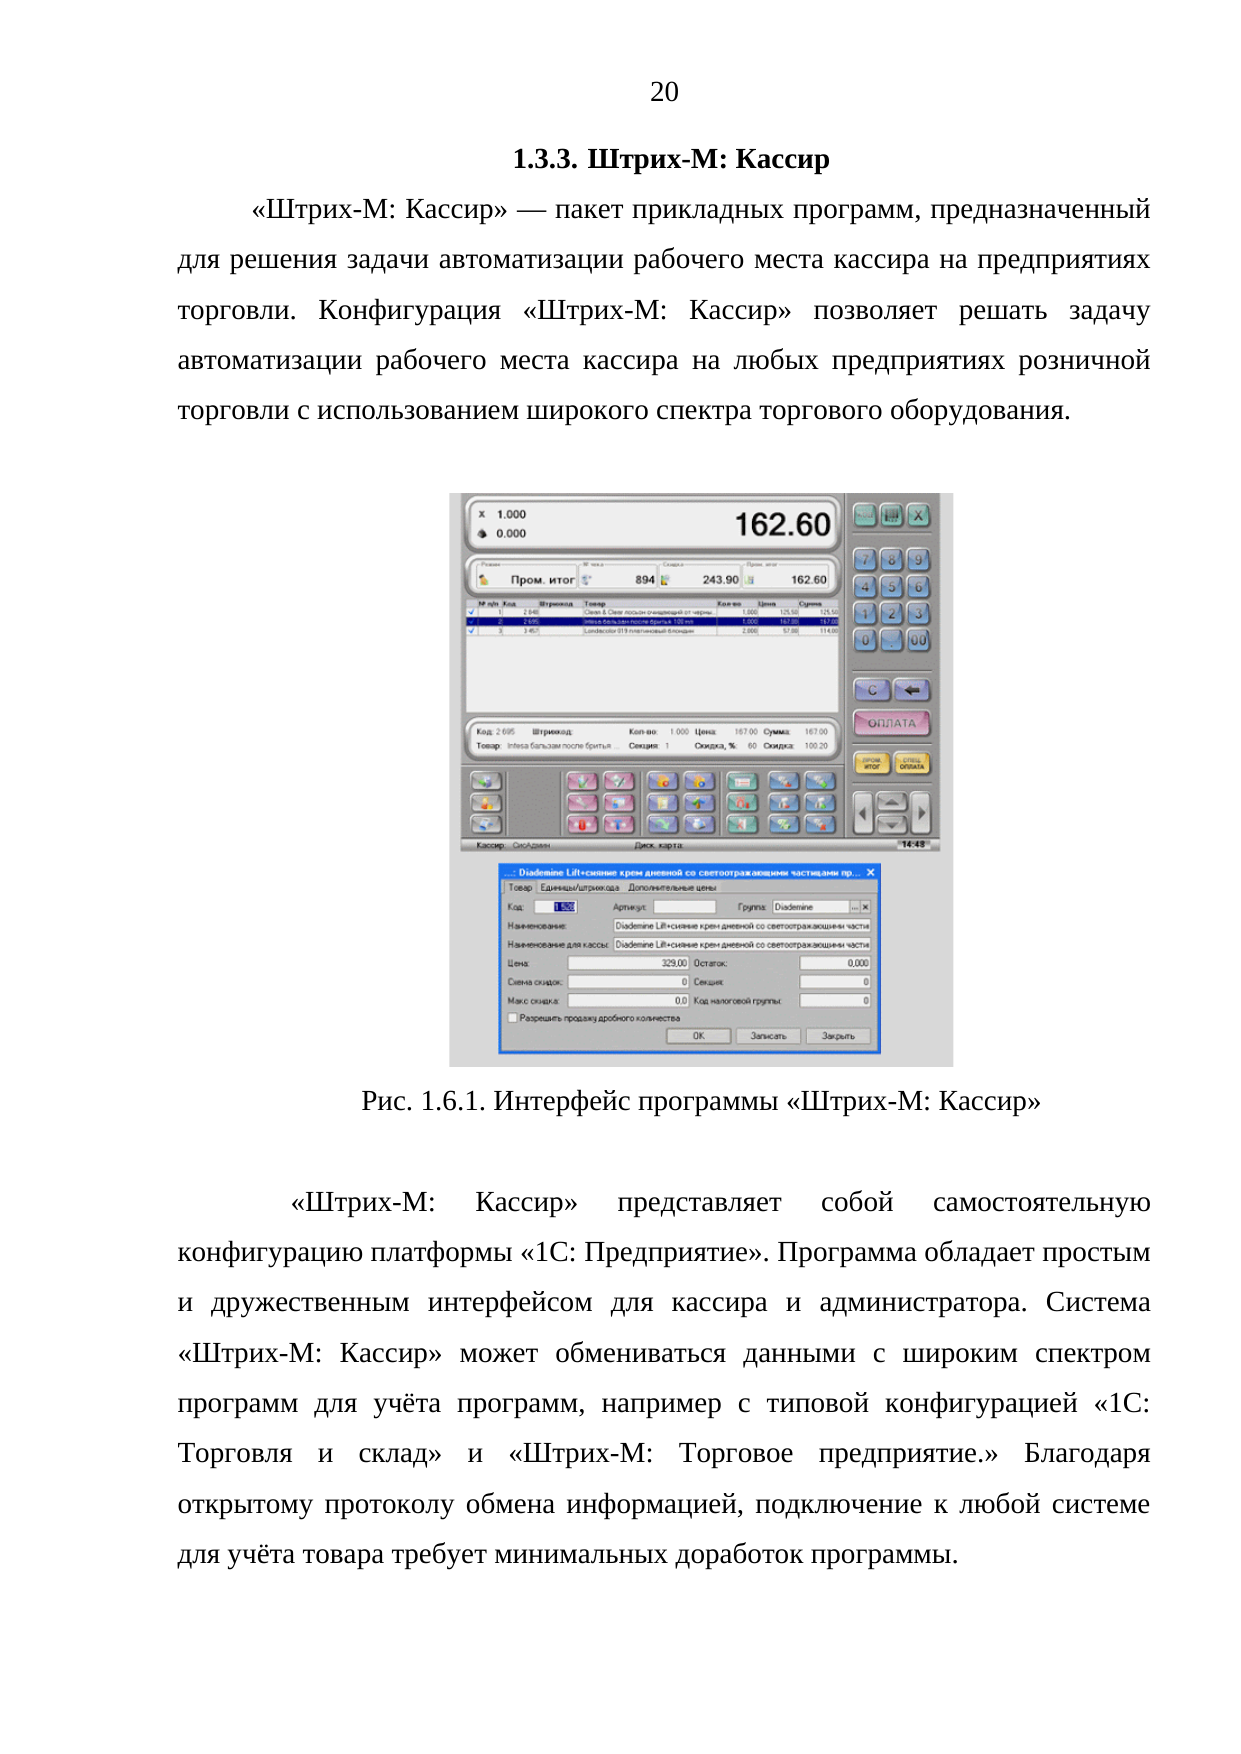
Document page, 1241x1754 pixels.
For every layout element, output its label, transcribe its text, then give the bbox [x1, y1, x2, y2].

text «Штрих-М: Кассир» представляет собой самостоятельную конфигурацию платформы «1C: Предприятие». Программа обладает простым и дружественным интерфейсом для кассира и администратора. Система «Штрих-М: Кассир» может обмениваться данными с широким спектром программ для учёта программ, например с типовой конфигурацией «1C: Торговля и склад» и «Штрих-М: Торговое предприятие.» Благодаря открытому протоколу обмена информацией, подключение к любой системе для учёта товара требует минимальных доработок программы. [177, 1184, 1152, 1569]
picture [449, 493, 954, 1067]
text «Штрих-М: Кассир» — пакет прикладных программ, предназначенный для решения задачи автоматизации рабочего места кассира на предприятиях торговли. Конфигурация «Штрих-М: Кассир» позволяет решать задачу автоматизации рабочего места кассира на любых предприятиях розничной торговли с использованием широкого спектра торгового оборудования. [177, 191, 1152, 426]
text Рис. 1.6.1. Интерфейс программы «Штрих-М: Кассир» [177, 1083, 1152, 1117]
subtitle Штрих-М: Кассир [191, 141, 1152, 174]
